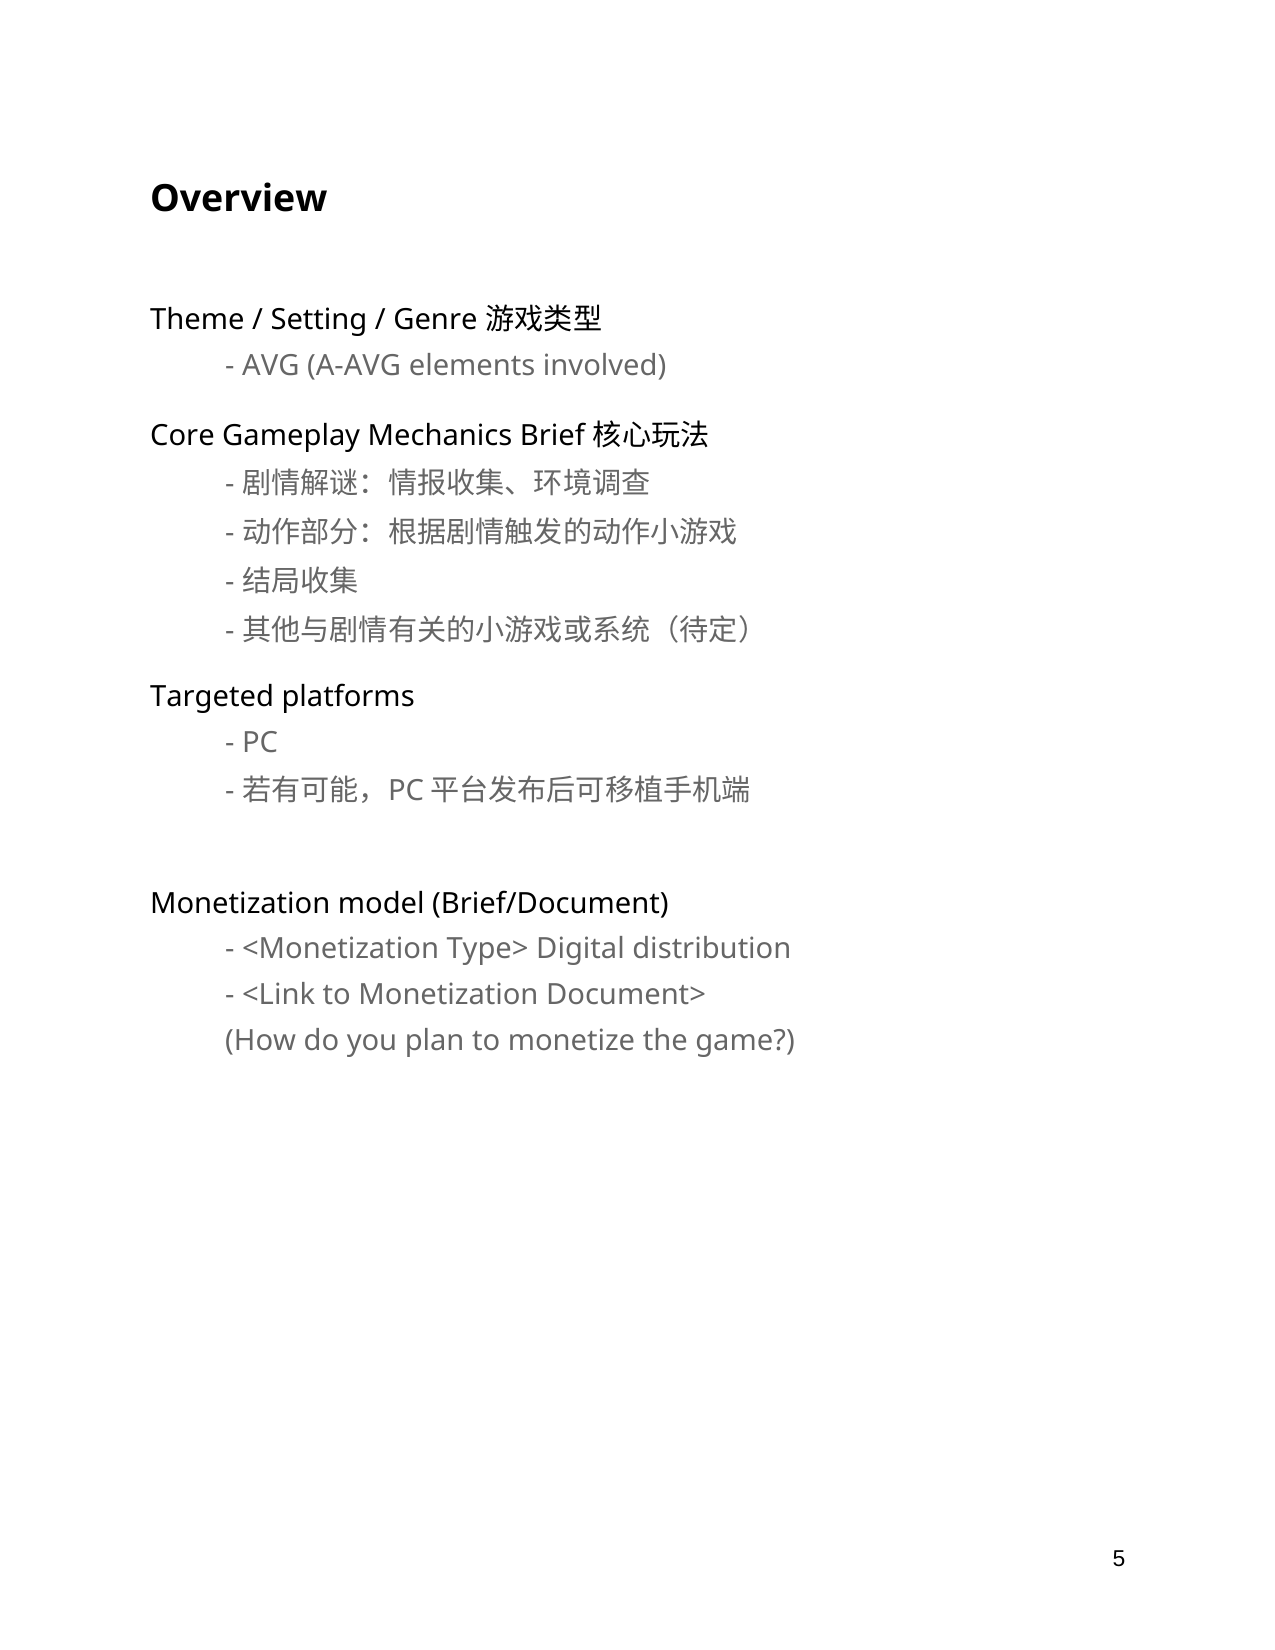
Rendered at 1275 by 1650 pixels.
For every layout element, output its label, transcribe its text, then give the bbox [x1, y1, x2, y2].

text - 动作部分：根据剧情触发的动作小游戏 [150, 509, 1125, 551]
subtitle Theme / Setting / Genre 游戏类型 [150, 296, 1125, 338]
text - AVG (A-AVG elements involved) [150, 345, 1125, 384]
text - 若有可能，PC平台发布后可移植手机端 [150, 767, 1125, 809]
text - <Monetization Type> Digital distribution [225, 928, 1125, 967]
subtitle Overview [150, 171, 1125, 222]
text - <Link to Monetization Document> [150, 973, 1125, 1013]
subtitle Targeted platforms [150, 676, 1125, 715]
text - PC [150, 721, 1125, 761]
text - 结局收集 [150, 557, 1125, 600]
text (How do you plan to monetize the game?) [150, 1019, 1125, 1059]
subtitle Core Gameplay Mechanics Brief 核心玩法 [150, 411, 1125, 453]
text - 其他与剧情有关的小游戏或系统（待定） [150, 606, 1125, 648]
subtitle Monetization model (Brief/Document) [150, 882, 1125, 922]
text - 剧情解谜：情报收集、环境调查 [150, 460, 1125, 502]
